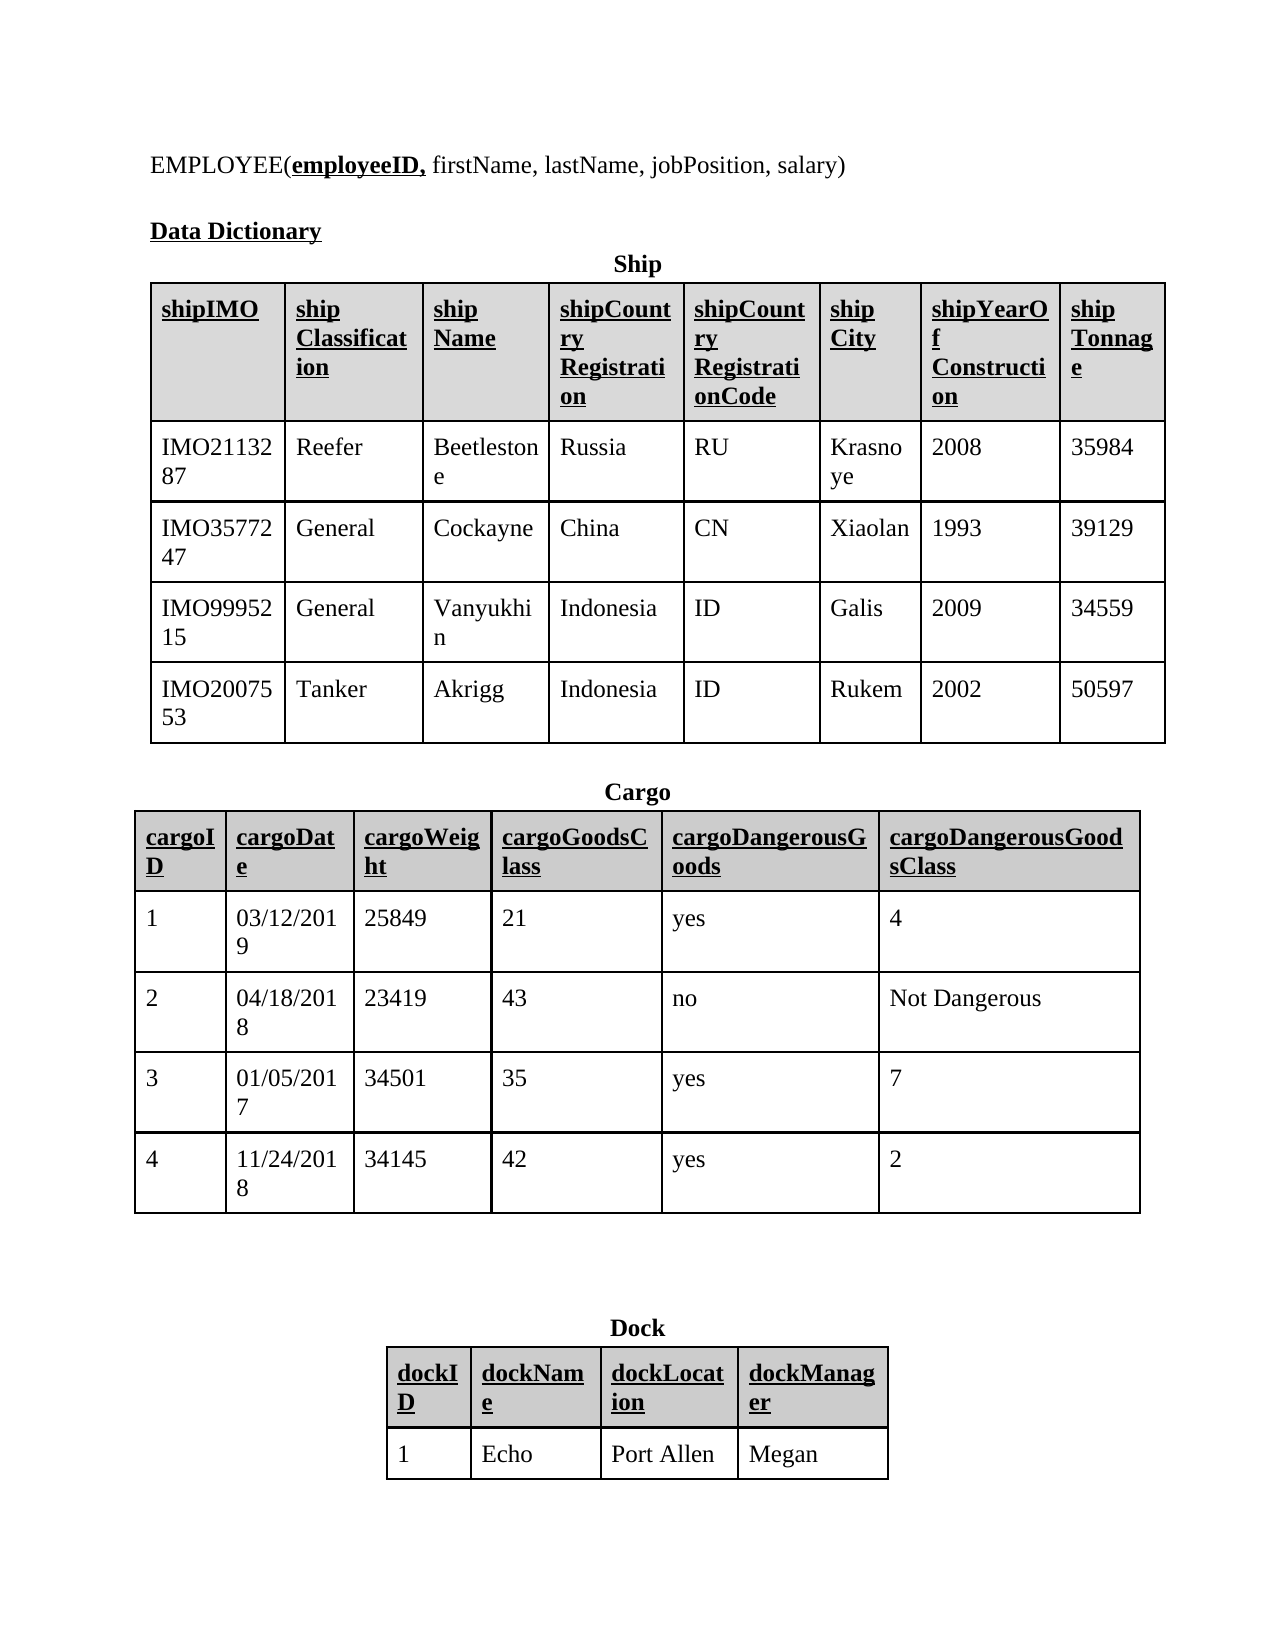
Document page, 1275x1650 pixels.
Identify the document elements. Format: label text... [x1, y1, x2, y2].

text EMPLOYEE(employeeID, firstName, lastName, jobPosition, salary) [150, 150, 1125, 179]
table_cell 21 [493, 892, 661, 971]
table_cell Akrigg [424, 663, 548, 742]
table_cell 3 [136, 1053, 225, 1131]
table_cell 2009 [922, 583, 1059, 661]
table_header dockLocation [602, 1348, 737, 1426]
table_cell 4 [136, 1134, 225, 1212]
table_cell Echo [472, 1429, 600, 1478]
table_cell 34145 [355, 1134, 490, 1212]
table_header cargoID [136, 812, 225, 890]
table_header shipCountry RegistrationCode [685, 284, 819, 420]
table_cell 35984 [1061, 422, 1164, 500]
table_cell Reefer [286, 422, 422, 500]
table_cell Megan [739, 1429, 887, 1478]
table_header ship Name [424, 284, 548, 420]
table_cell 01/05/2017 [227, 1053, 353, 1131]
table_cell China [550, 503, 683, 581]
table_cell CN [685, 503, 819, 581]
table_cell 2008 [922, 422, 1059, 500]
table_cell Russia [550, 422, 683, 500]
text Cargo [150, 777, 1125, 806]
table_cell 25849 [355, 892, 490, 971]
table_cell Not Dangerous [880, 973, 1139, 1051]
text Ship [150, 249, 1125, 278]
table_cell Indonesia [550, 663, 683, 742]
table_cell yes [663, 892, 878, 971]
table_cell Indonesia [550, 583, 683, 661]
table_header ship City [821, 284, 920, 420]
table_cell 7 [880, 1053, 1139, 1131]
table_cell 35 [493, 1053, 661, 1131]
table_header ship Tonnage [1061, 284, 1164, 420]
table_cell 39129 [1061, 503, 1164, 581]
table_cell Vanyukhin [424, 583, 548, 661]
text Dock [150, 1313, 1125, 1342]
table_cell IMO2007553 [152, 663, 284, 742]
table_cell 03/12/2019 [227, 892, 353, 971]
table_cell 11/24/2018 [227, 1134, 353, 1212]
table_cell Tanker [286, 663, 422, 742]
table_header shipYearOf Construction [922, 284, 1059, 420]
table_header ship Classification [286, 284, 422, 420]
table_cell 2 [880, 1134, 1139, 1212]
table_cell Port Allen [602, 1429, 737, 1478]
table_cell no [663, 973, 878, 1051]
table_cell General [286, 503, 422, 581]
table_cell IMO3577247 [152, 503, 284, 581]
table_header cargoGoodsClass [493, 812, 661, 890]
text Data Dictionary [150, 216, 1125, 245]
table_cell Beetlestone [424, 422, 548, 500]
table_cell Galis [821, 583, 920, 661]
table_cell yes [663, 1134, 878, 1212]
table_cell 43 [493, 973, 661, 1051]
table_cell 2002 [922, 663, 1059, 742]
table_cell 1993 [922, 503, 1059, 581]
table_header dockManager [739, 1348, 887, 1426]
table_header cargoDangerousGoods [663, 812, 878, 890]
table_cell 42 [493, 1134, 661, 1212]
table_header dockName [472, 1348, 600, 1426]
table_cell Cockayne [424, 503, 548, 581]
table_cell Krasnoye [821, 422, 920, 500]
table_header cargoDangerousGoodsClass [880, 812, 1139, 890]
table_cell yes [663, 1053, 878, 1131]
table_cell 34559 [1061, 583, 1164, 661]
table_cell ID [685, 583, 819, 661]
table_cell 23419 [355, 973, 490, 1051]
table_cell 34501 [355, 1053, 490, 1131]
table_cell General [286, 583, 422, 661]
table_cell IMO9995215 [152, 583, 284, 661]
table_header cargoDate [227, 812, 353, 890]
table_cell IMO2113287 [152, 422, 284, 500]
table_cell 04/18/2018 [227, 973, 353, 1051]
table_cell ID [685, 663, 819, 742]
table_cell 1 [388, 1429, 470, 1478]
table_header cargoWeight [355, 812, 490, 890]
table_cell 1 [136, 892, 225, 971]
table_cell 50597 [1061, 663, 1164, 742]
table_cell Xiaolan [821, 503, 920, 581]
table_cell RU [685, 422, 819, 500]
table_cell 2 [136, 973, 225, 1051]
table_header shipIMO [152, 284, 284, 420]
table_cell Rukem [821, 663, 920, 742]
table_header shipCountry Registration [550, 284, 683, 420]
table_header dockID [388, 1348, 470, 1426]
table_cell 4 [880, 892, 1139, 971]
